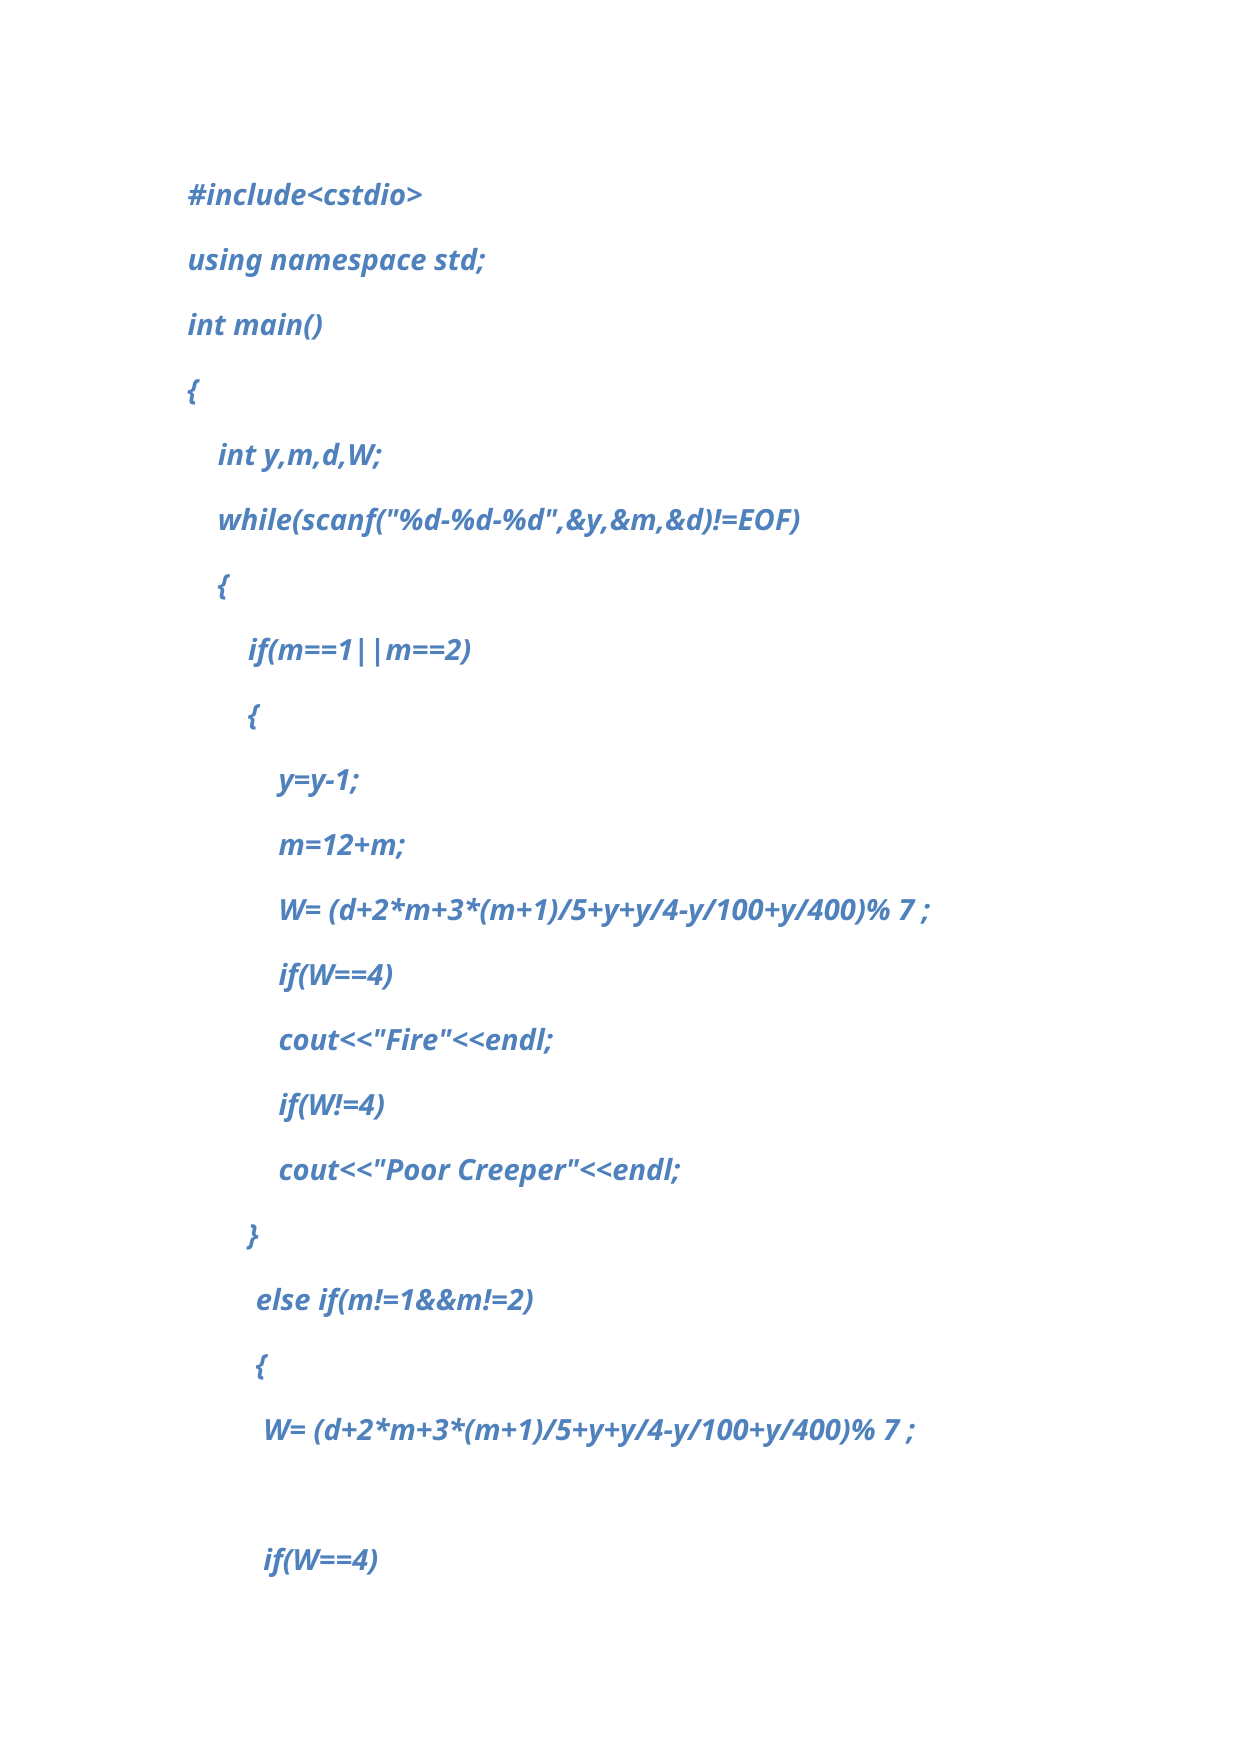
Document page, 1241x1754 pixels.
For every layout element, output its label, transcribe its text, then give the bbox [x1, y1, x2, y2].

text while(scanf("%d-%d-%d",&y,&m,&d)!=EOF) [187, 487, 1053, 552]
text using namespace std; [187, 227, 1053, 292]
text { [187, 357, 1053, 422]
text { [187, 682, 1053, 747]
text { [187, 1332, 1053, 1397]
text W= (d+2*m+3*(m+1)/5+y+y/4-y/100+y/400)% 7 ; [187, 1397, 1053, 1462]
text { [187, 552, 1053, 617]
text if(m==1||m==2) [187, 617, 1053, 682]
text m=12+m; [187, 812, 1053, 877]
text if(W!=4) [187, 1072, 1053, 1137]
text if(W==4) [187, 1527, 1053, 1592]
text else if(m!=1&&m!=2) [187, 1267, 1053, 1332]
text y=y-1; [187, 747, 1053, 812]
text int y,m,d,W; [187, 422, 1053, 487]
text #include<cstdio> [187, 162, 1053, 227]
text W= (d+2*m+3*(m+1)/5+y+y/4-y/100+y/400)% 7 ; [187, 877, 1053, 942]
text cout<<"Poor Creeper"<<endl; [187, 1137, 1053, 1202]
text } [187, 1202, 1053, 1267]
text if(W==4) [187, 942, 1053, 1007]
text cout<<"Fire"<<endl; [187, 1007, 1053, 1072]
text int main() [187, 292, 1053, 357]
